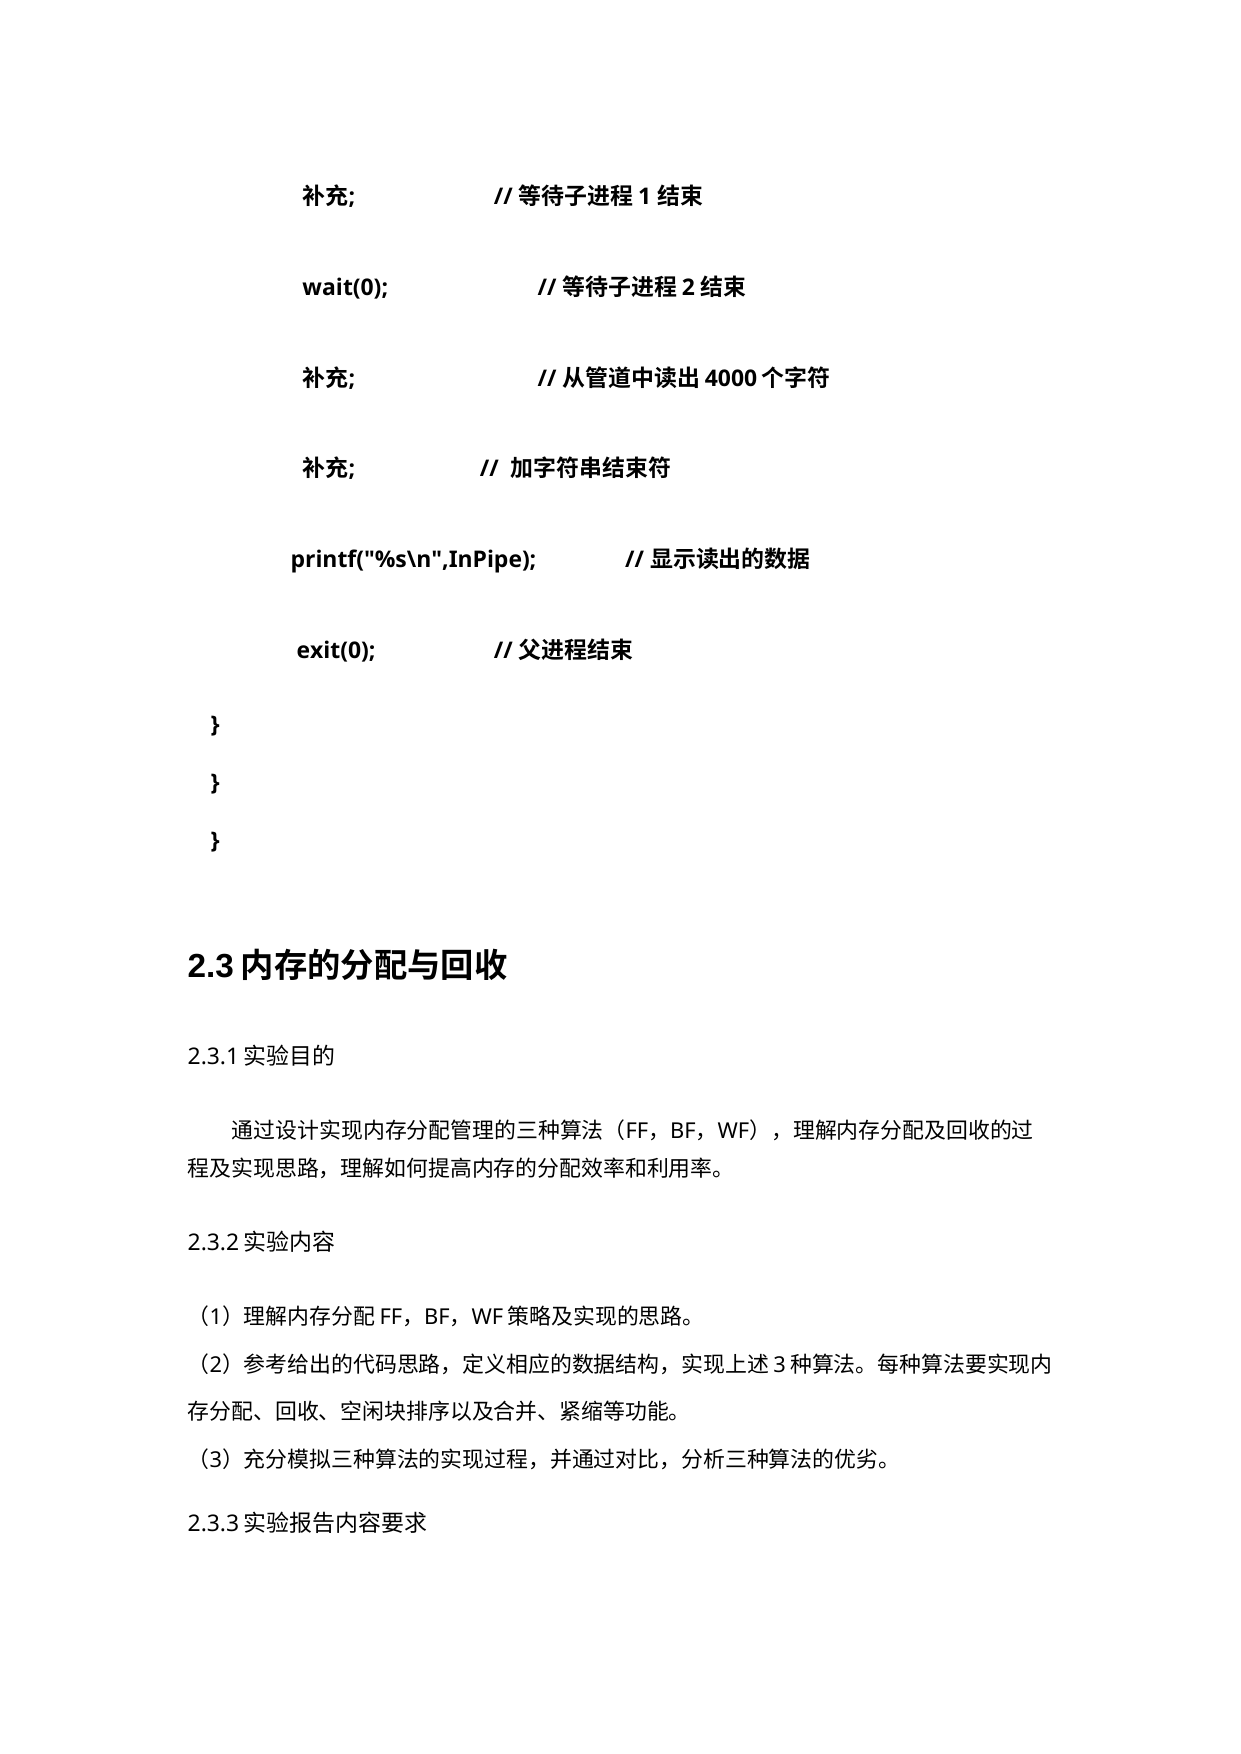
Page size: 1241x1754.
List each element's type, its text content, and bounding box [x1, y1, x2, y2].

text （1）理解内存分配FF，BF，WF策略及实现的思路。 [187, 1299, 1053, 1331]
text printf("%s\n",InPipe); // 显示读出的数据 [225, 525, 1053, 590]
text 2.3.1实验目的 [187, 1022, 1053, 1087]
text wait(0); // 等待子进程2 结束 [225, 253, 1053, 318]
subtitle 2.3内存的分配与回收 [187, 939, 1053, 987]
text } [187, 823, 1053, 856]
text （2）参考给出的代码思路，定义相应的数据结构，实现上述3种算法。每种算法要实现内存分配、回收、空闲块排序以及合并、紧缩等功能。 [187, 1347, 1053, 1426]
text 补充; // 加字符串结束符 [225, 434, 1053, 499]
text exit(0); // 父进程结束 [225, 616, 1053, 681]
text 通过设计实现内存分配管理的三种算法（FF，BF，WF），理解内存分配及回收的过程及实现思路，理解如何提高内存的分配效率和利用率。 [187, 1113, 1053, 1183]
text } [187, 765, 1053, 797]
text 2.3.3实验报告内容要求 [187, 1489, 1053, 1554]
text （3）充分模拟三种算法的实现过程，并通过对比，分析三种算法的优劣。 [187, 1442, 1053, 1473]
text 补充; // 等待子进程1 结束 [225, 162, 1053, 227]
text } [187, 707, 1053, 739]
text 补充; // 从管道中读出4000个字符 [225, 344, 1053, 409]
text 2.3.2实验内容 [187, 1208, 1053, 1273]
